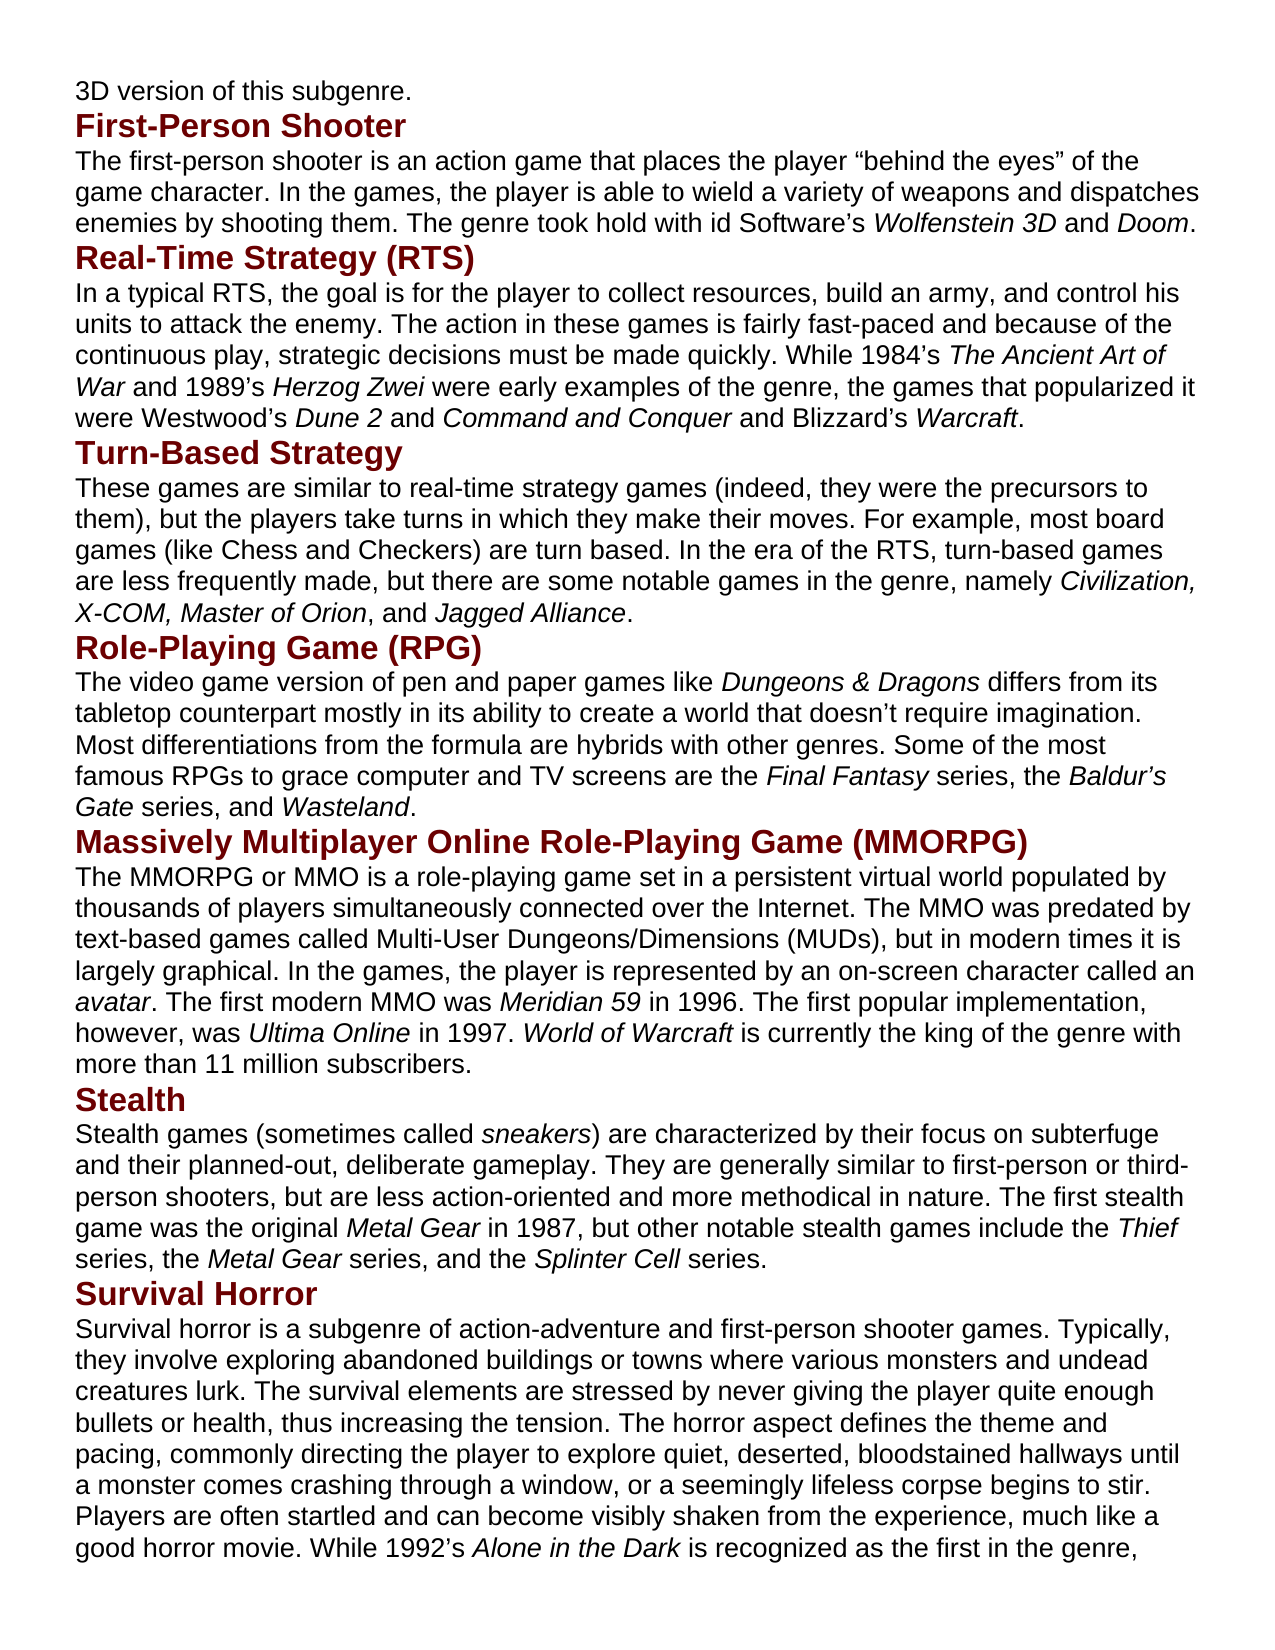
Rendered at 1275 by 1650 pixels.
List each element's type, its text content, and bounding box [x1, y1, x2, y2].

text Stealth [75, 1080, 1200, 1118]
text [75, 1313, 1200, 1563]
text These games are similar to real-time strategy games (indeed, they were the precursors to them), but the players take turns in which they make their moves. For example, most board games (like Chess and Checkers) are turn based. In the era of the RTS, turn-based games are less frequently made, but there are some notable games in the genre, namely Civilization, X-COM, Master of Orion, and Jagged Alliance. [75, 472, 1200, 628]
text Real-Time Strategy (RTS) [75, 238, 1200, 277]
text The first-person shooter is an action game that places the player “behind the eyes” of the game character. In the games, the player is able to wield a variety of weapons and dispatches enemies by shooting them. The genre took hold with id Software’s Wolfenstein 3D and Doom. [75, 145, 1200, 238]
text In a typical RTS, the goal is for the player to collect resources, build an army, and control his units to attack the enemy. The action in these games is fairly fast-paced and because of the continuous play, strategic decisions must be made quickly. While 1984’s The Ancient Art of War and 1989’s Herzog Zwei were early examples of the genre, the games that popularized it were Westwood’s Dune 2 and Command and Conquer and Blizzard’s Warcraft. [75, 277, 1200, 433]
text Stealth games (sometimes called sneakers) are characterized by their focus on subterfuge and their planned-out, deliberate gameplay. They are generally similar to first-person or third-person shooters, but are less action-oriented and more methodical in nature. The first stealth game was the original Metal Gear in 1987, but other notable stealth games include the Thief series, the Metal Gear series, and the Splinter Cell series. [75, 1118, 1200, 1274]
text The video game version of pen and paper games like Dungeons & Dragons differs from its tabletop counterpart mostly in its ability to create a world that doesn’t require imagination. Most differentiations from the formula are hybrids with other genres. Some of the most famous RPGs to grace computer and TV screens are the Final Fantasy series, the Baldur’s Gate series, and Wasteland. [75, 666, 1200, 822]
text The MMORPG or MMO is a role-playing game set in a persistent virtual world populated by thousands of players simultaneously connected over the Internet. The MMO was predated by text-based games called Multi-User Dungeons/Dimensions (MUDs), but in modern times it is largely graphical. In the games, the player is represented by an on-screen character called an avatar. The first modern MMO was Meridian 59 in 1996. The first popular implementation, however, was Ultima Online in 1997. World of Warcraft is currently the king of the genre with more than 11 million subscribers. [75, 861, 1200, 1080]
text First-Person Shooter [75, 106, 1200, 145]
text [75, 75, 1200, 106]
text Survival Horror [75, 1274, 1200, 1313]
text Massively Multiplayer Online Role-Playing Game (MMORPG) [75, 822, 1200, 861]
text Role-Playing Game (RPG) [75, 628, 1200, 666]
text Turn-Based Strategy [75, 433, 1200, 472]
